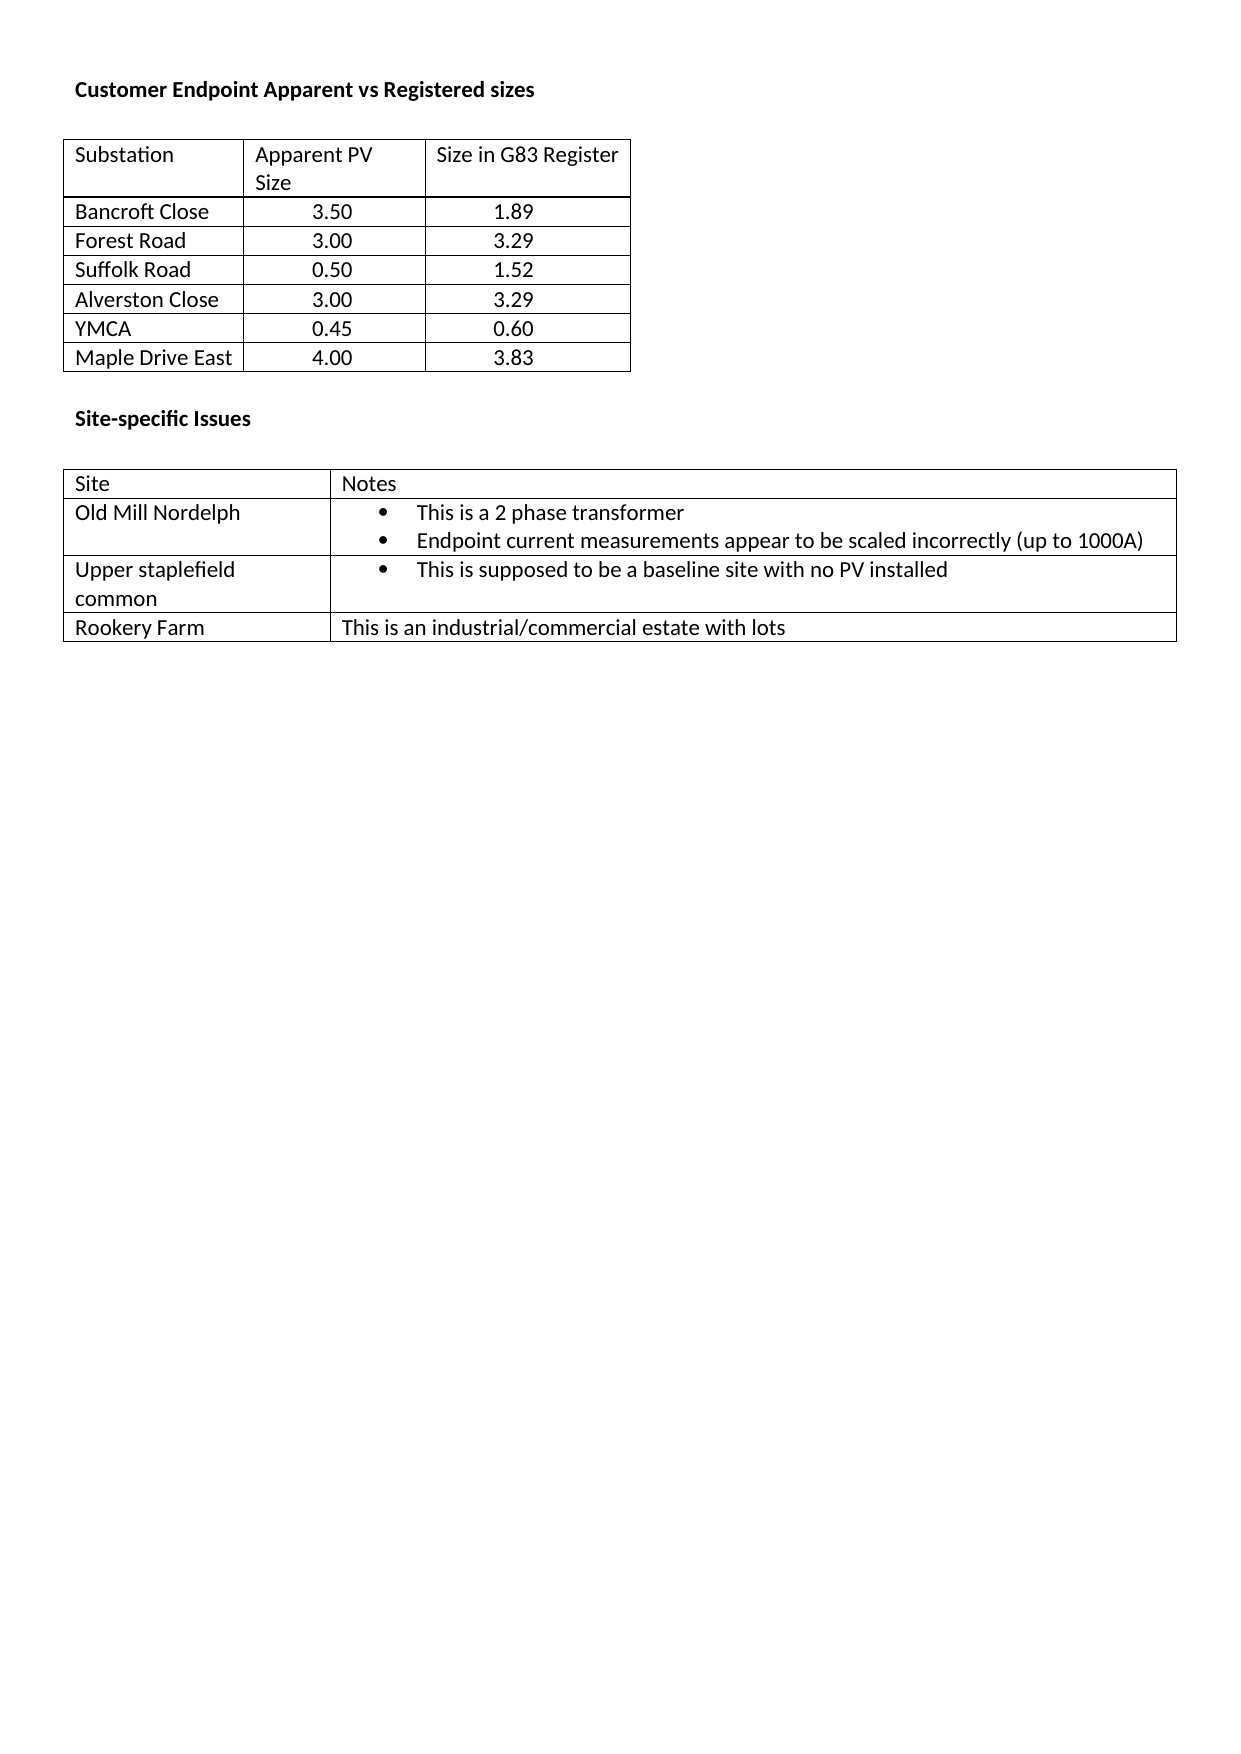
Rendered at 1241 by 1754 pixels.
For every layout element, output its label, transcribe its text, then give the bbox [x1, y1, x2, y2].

table_cell 0.50 [244, 256, 425, 284]
table_cell Old Mill Nordelph [64, 499, 330, 554]
table_cell Suffolk Road [64, 256, 243, 284]
table_header Size in G83 Register [426, 140, 630, 196]
table_cell 0.60 [426, 314, 630, 342]
table_cell This is supposed to be a baseline site with no PV installed [331, 556, 1176, 612]
table_header Site [64, 470, 330, 497]
table_cell YMCA [64, 314, 243, 342]
table_cell 3.83 [426, 343, 630, 371]
table_cell 1.89 [426, 198, 630, 226]
table_cell Forest Road [64, 227, 243, 254]
table_header Apparent PV Size [244, 140, 425, 196]
text Customer Endpoint Apparent vs Registered sizes [75, 75, 1165, 103]
table_cell 4.00 [244, 343, 425, 371]
table_cell 3.50 [244, 198, 425, 226]
table_cell 3.29 [426, 227, 630, 254]
table_cell This is an industrial/commercial estate with lots [331, 613, 1176, 641]
table_cell Bancroft Close [64, 198, 243, 226]
text Site-specific Issues [75, 404, 1165, 432]
table_cell 1.52 [426, 256, 630, 284]
table_cell 0.45 [244, 314, 425, 342]
table_header Substation [64, 140, 243, 196]
table_cell Alverston Close [64, 285, 243, 313]
table_cell Maple Drive East [64, 343, 243, 371]
table_cell 3.29 [426, 285, 630, 313]
table_cell This is a 2 phase transformer Endpoint current measurements appear to be scaled incorrectly (up to 1000A) [331, 499, 1176, 554]
table_header Notes [331, 470, 1176, 497]
table_cell 3.00 [244, 227, 425, 254]
table_cell 3.00 [244, 285, 425, 313]
table_cell Rookery Farm [64, 613, 330, 641]
table_cell Upper staplefield common [64, 556, 330, 612]
